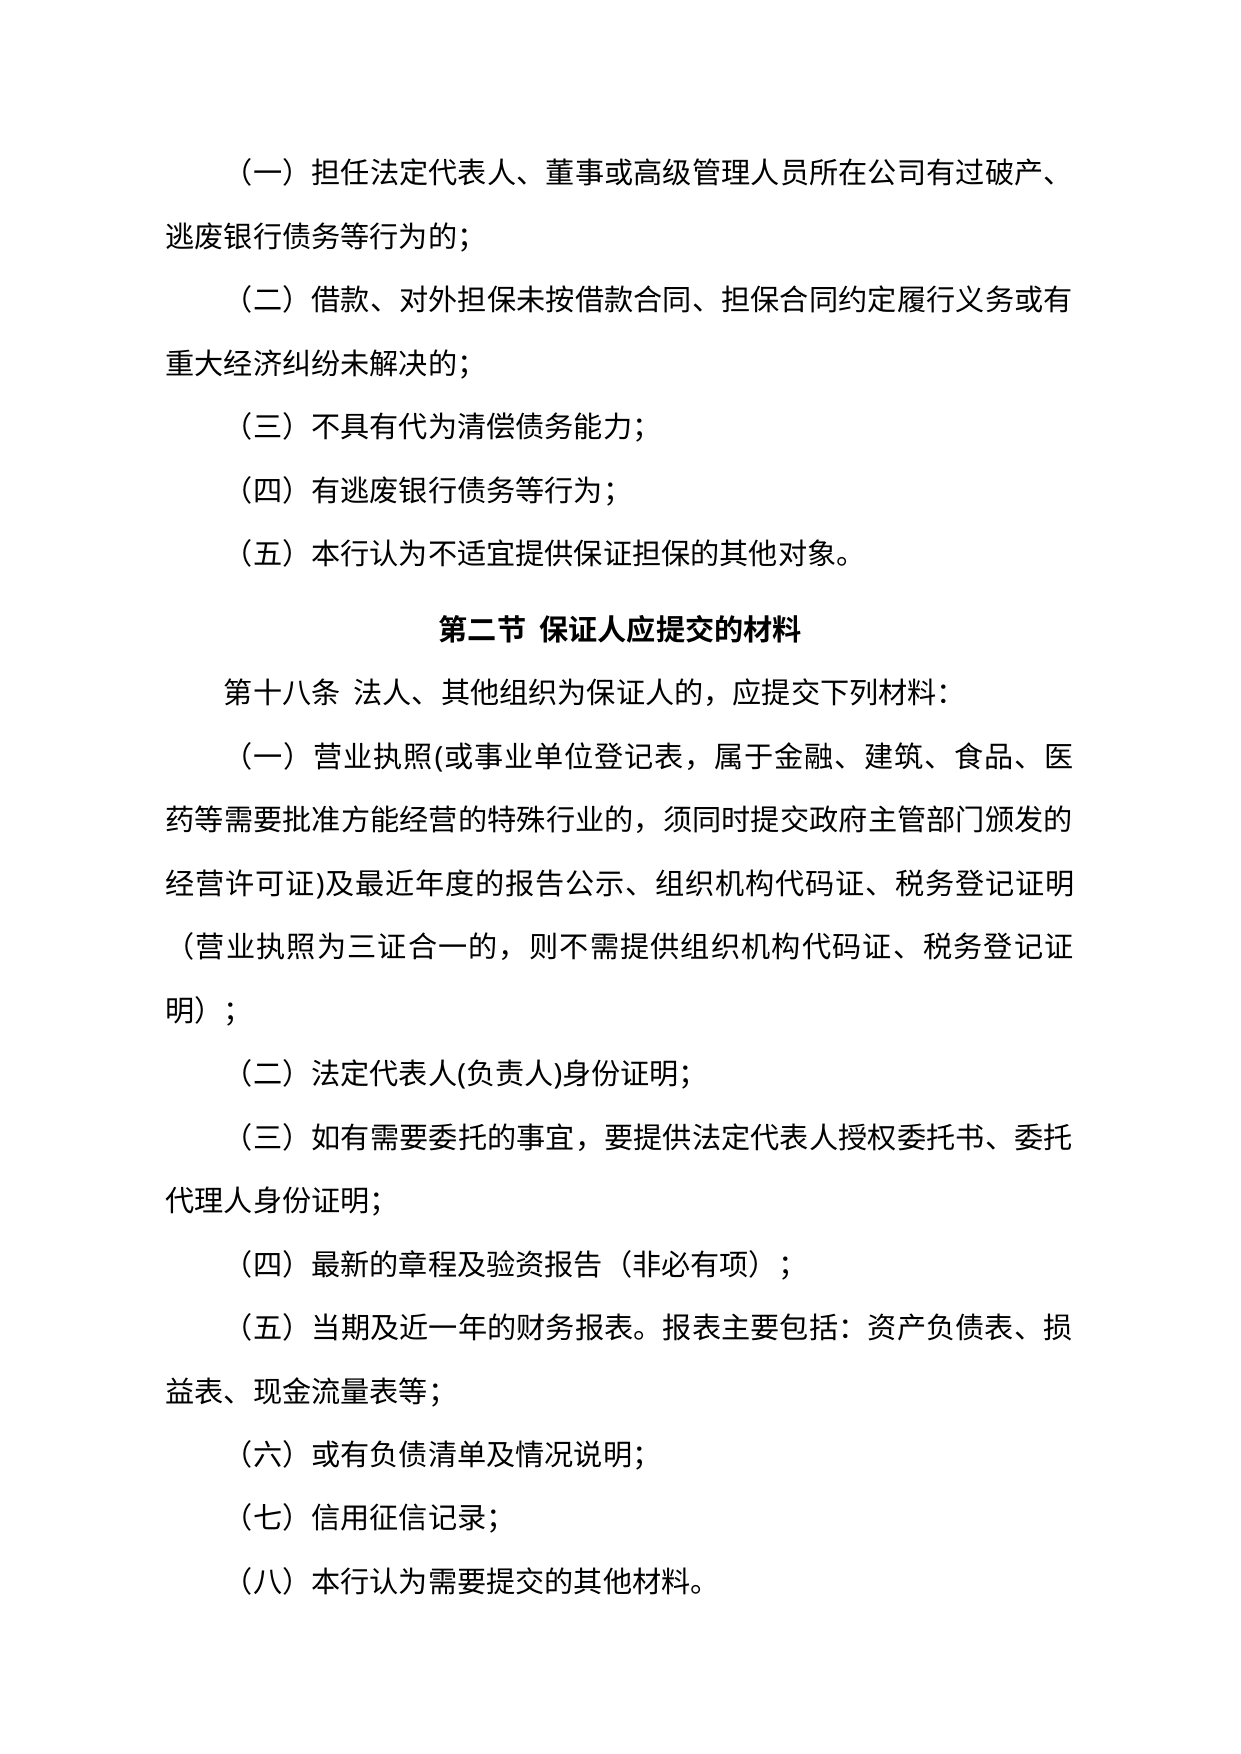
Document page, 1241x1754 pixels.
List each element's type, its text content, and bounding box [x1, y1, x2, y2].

text （七）信用征信记录； [165, 1495, 1075, 1537]
text （六）或有负债清单及情况说明； [165, 1432, 1075, 1474]
text （四）最新的章程及验资报告（非必有项）； [165, 1241, 1075, 1283]
text （四）有逃废银行债务等行为； [165, 467, 1075, 509]
text （三）不具有代为清偿债务能力； [165, 404, 1075, 446]
text （一）营业执照(或事业单位登记表，属于金融、建筑、食品、医药等需要批准方能经营的特殊行业的，须同时提交政府主管部门颁发的经营许可证)及最近年度的报告公示、组织机构代码证、税务登记证明（营业执照为三证合一的，则不需提供组织机构代码证、税务登记证明）； [165, 733, 1075, 1030]
text （三）如有需要委托的事宜，要提供法定代表人授权委托书、委托代理人身份证明； [165, 1114, 1075, 1220]
text （一）担任法定代表人、董事或高级管理人员所在公司有过破产、逃废银行债务等行为的； [165, 150, 1075, 256]
text （五）本行认为不适宜提供保证担保的其他对象。 [165, 531, 1075, 573]
text （五）当期及近一年的财务报表。报表主要包括：资产负债表、损益表、现金流量表等； [165, 1305, 1075, 1410]
text 第十八条 法人、其他组织为保证人的，应提交下列材料： [165, 670, 1075, 712]
text （二）法定代表人(负责人)身份证明； [165, 1051, 1075, 1093]
text （八）本行认为需要提交的其他材料。 [165, 1558, 1075, 1601]
text （二）借款、对外担保未按借款合同、担保合同约定履行义务或有重大经济纠纷未解决的； [165, 277, 1075, 383]
text 第二节 保证人应提交的材料 [165, 607, 1075, 649]
